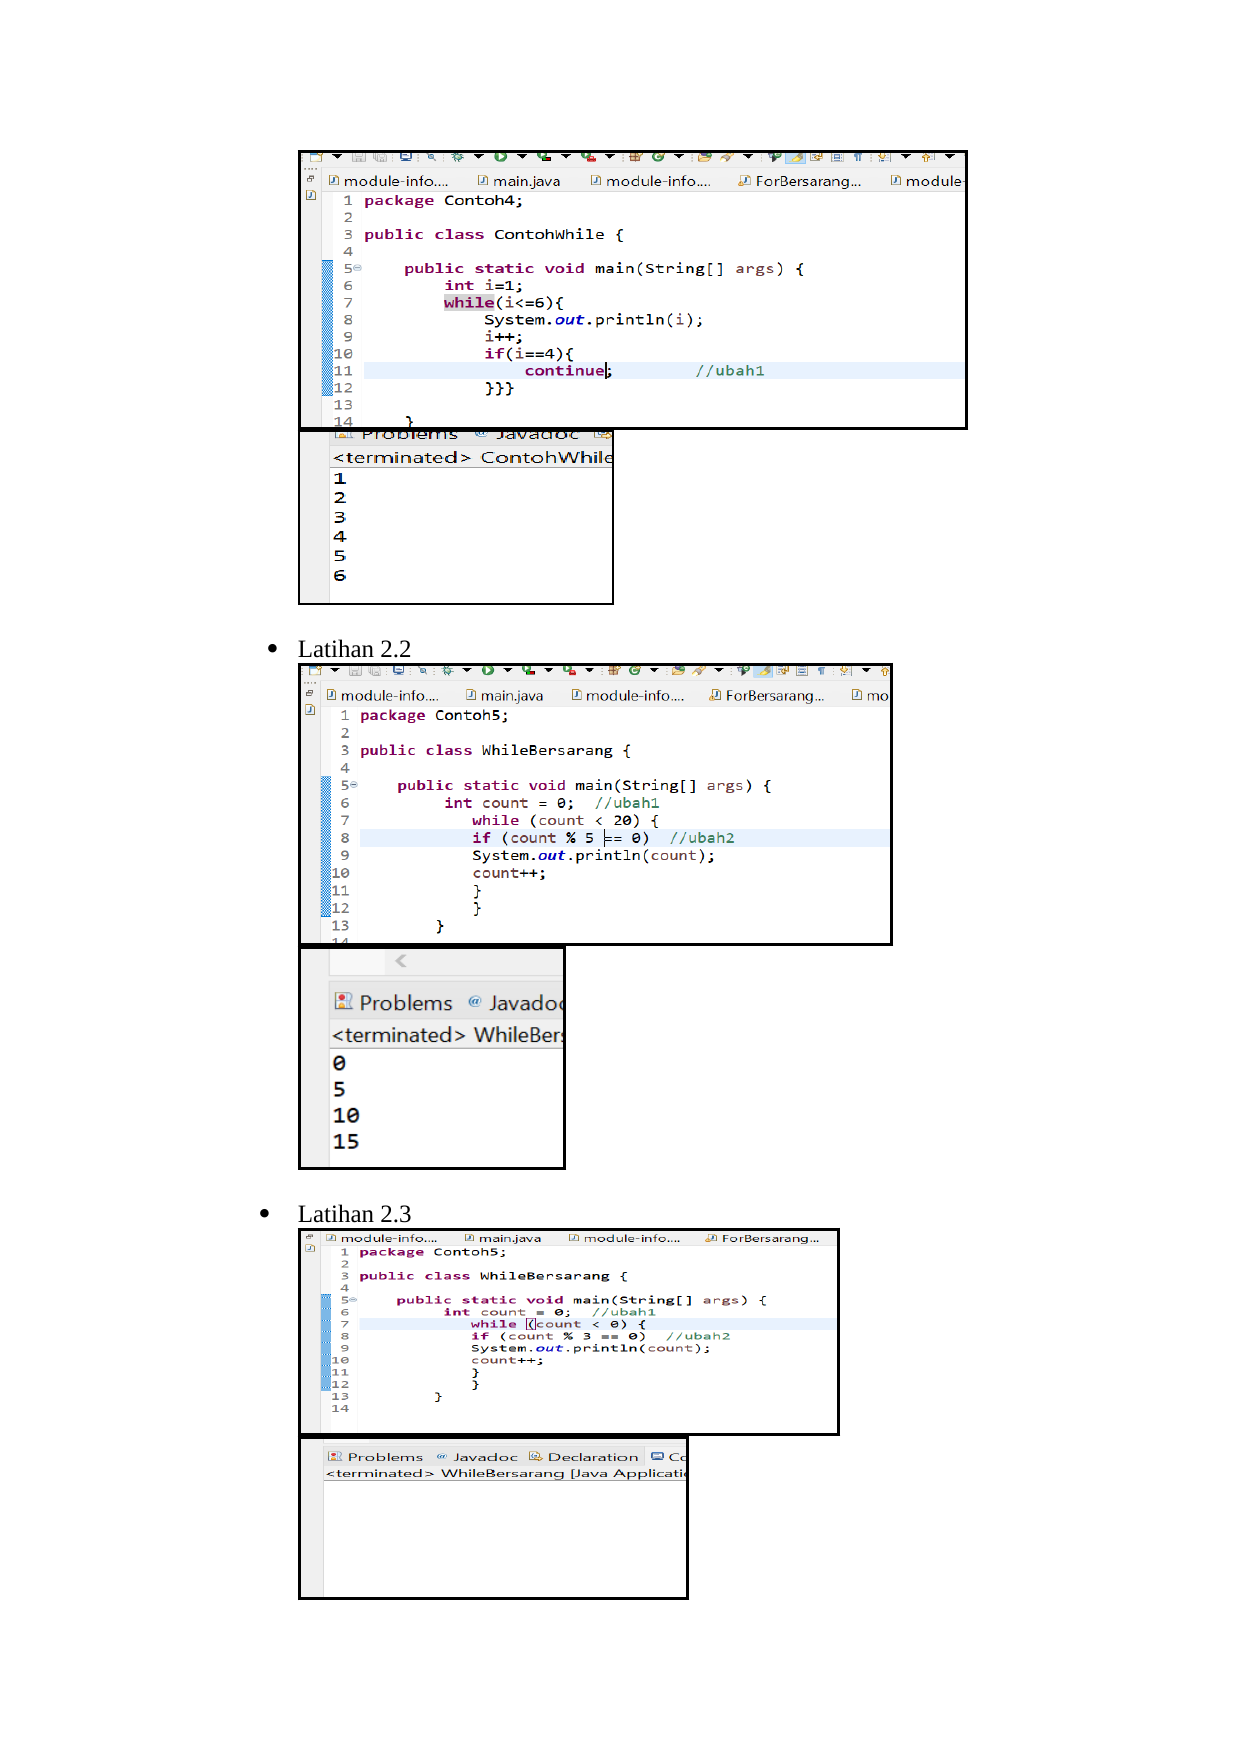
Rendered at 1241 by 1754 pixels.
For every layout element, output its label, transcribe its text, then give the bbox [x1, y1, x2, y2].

picture [301, 1439, 686, 1597]
list Latihan 2.2 [268, 634, 1090, 663]
picture [301, 153, 965, 427]
picture [301, 666, 890, 943]
picture [301, 1231, 837, 1433]
picture [301, 949, 563, 1167]
picture [300, 432, 612, 603]
list Latihan 2.3 [260, 1199, 1090, 1227]
